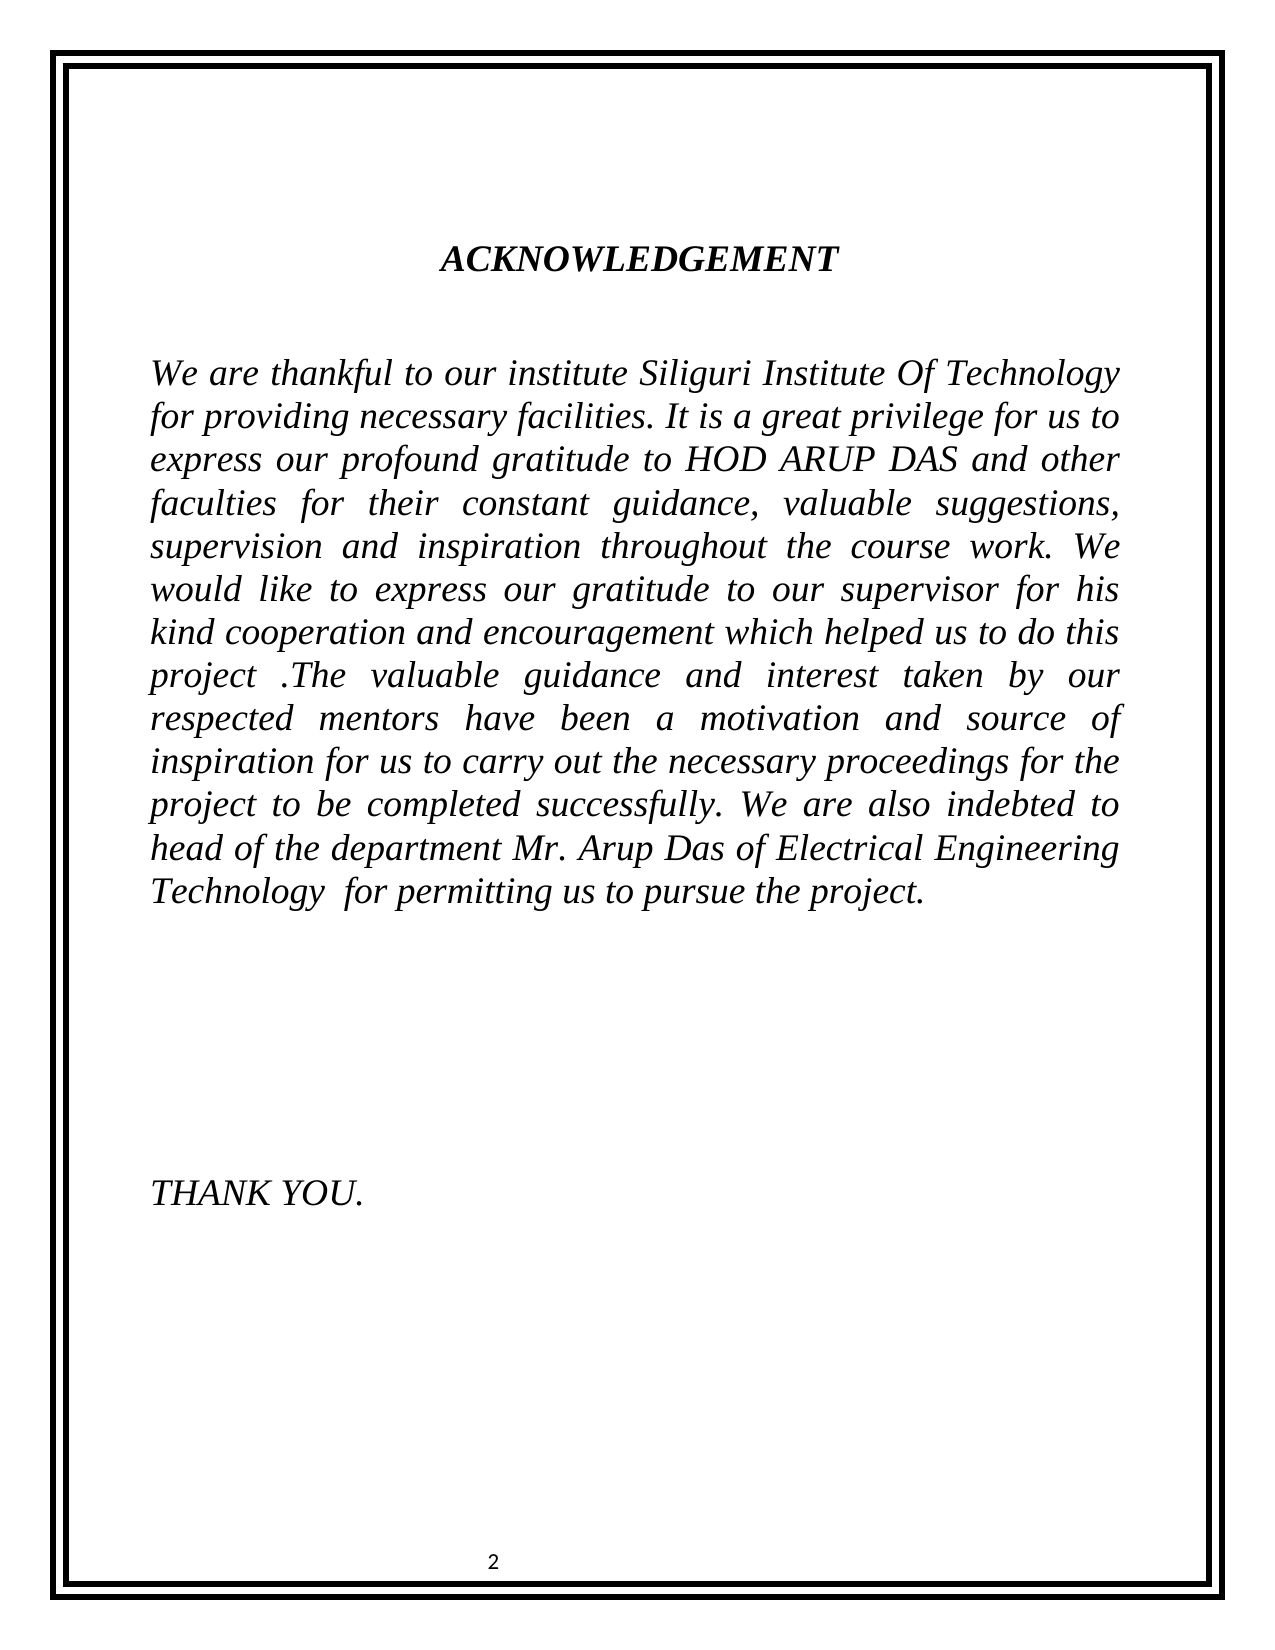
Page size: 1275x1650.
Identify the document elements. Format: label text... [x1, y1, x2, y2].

text ACKNOWLEDGEMENT [150, 236, 1125, 279]
text THANK YOU. [150, 1170, 1125, 1213]
text We are thankful to our institute Siliguri Institute Of Technology for providing necessary facilities. It is a great privilege for us to express our profound gratitude to HOD ARUP DAS and other faculties for their constant guidance, valuable suggestions, supervision and inspiration throughout the course work. We would like to express our gratitude to our supervisor for his kind cooperation and encouragement which helped us to do this project .The valuable guidance and interest taken by our respected mentors have been a motivation and source of inspiration for us to carry out the necessary proceedings for the project to be completed successfully. We are also indebted to head of the department Mr. Arup Das of Electrical Engineering Technology for permitting us to pursue the project. [150, 351, 1125, 911]
